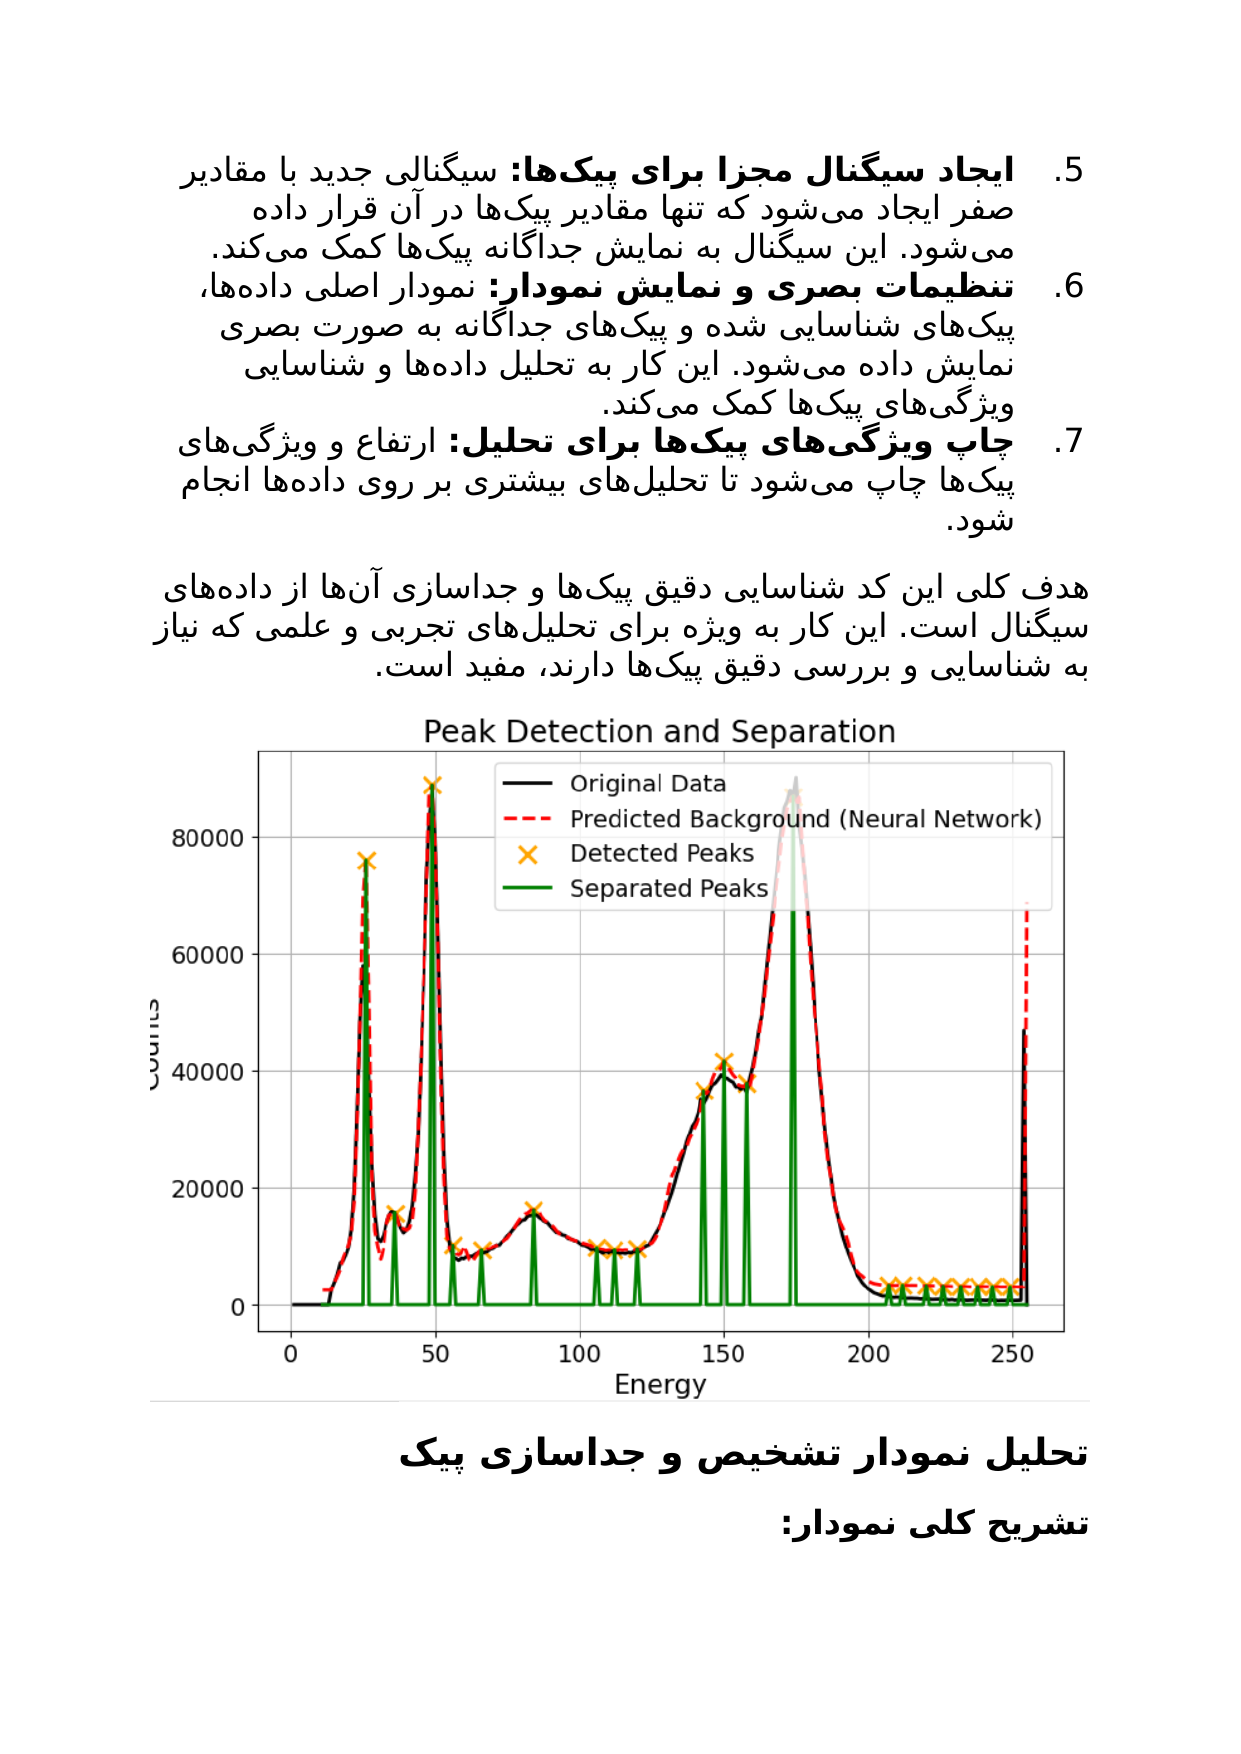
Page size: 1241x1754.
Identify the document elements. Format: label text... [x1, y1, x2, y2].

list ایجاد سیگنال مجزا برای پیک‌ها: سیگنالی جدید با مقادیر صفر ایجاد می‌شود که تنها مقادیر پیک‌ها در آن قرار داده می‌شود. این سیگنال به نمایش جداگانه پیک‌ها کمک می‌کند. [150, 257, 1053, 373]
list محاسبه ویژگی‌های پیک‌ها: ارتفاع پیک‌ها از سیگنال اصلی استخراج شده و به صورت جداگانه ذخیره می‌شود. [150, 150, 1053, 228]
text هدف کلی این کد شناسایی دقیق پیک‌ها و جداسازی آن‌ها از داده‌های سیگنال است. این کار به ویژه برای تحلیل‌های تجربی و علمی که نیاز به شناسایی و بررسی دقیق پیک‌ها دارند، مفید است. [150, 733, 1090, 849]
picture [150, 878, 1090, 1567]
list تنظیمات بصری و نمایش نمودار: نمودار اصلی داده‌ها، پیک‌های شناسایی شده و پیک‌های جداگانه به صورت بصری نمایش داده می‌شود. این کار به تحلیل داده‌ها و شناسایی ویژگی‌های پیک‌ها کمک می‌کند. [150, 403, 1053, 558]
list چاپ ویژگی‌های پیک‌ها برای تحلیل: ارتفاع و ویژگی‌های پیک‌ها چاپ می‌شود تا تحلیل‌های بیشتری بر روی داده‌ها انجام شود. [150, 587, 1053, 704]
